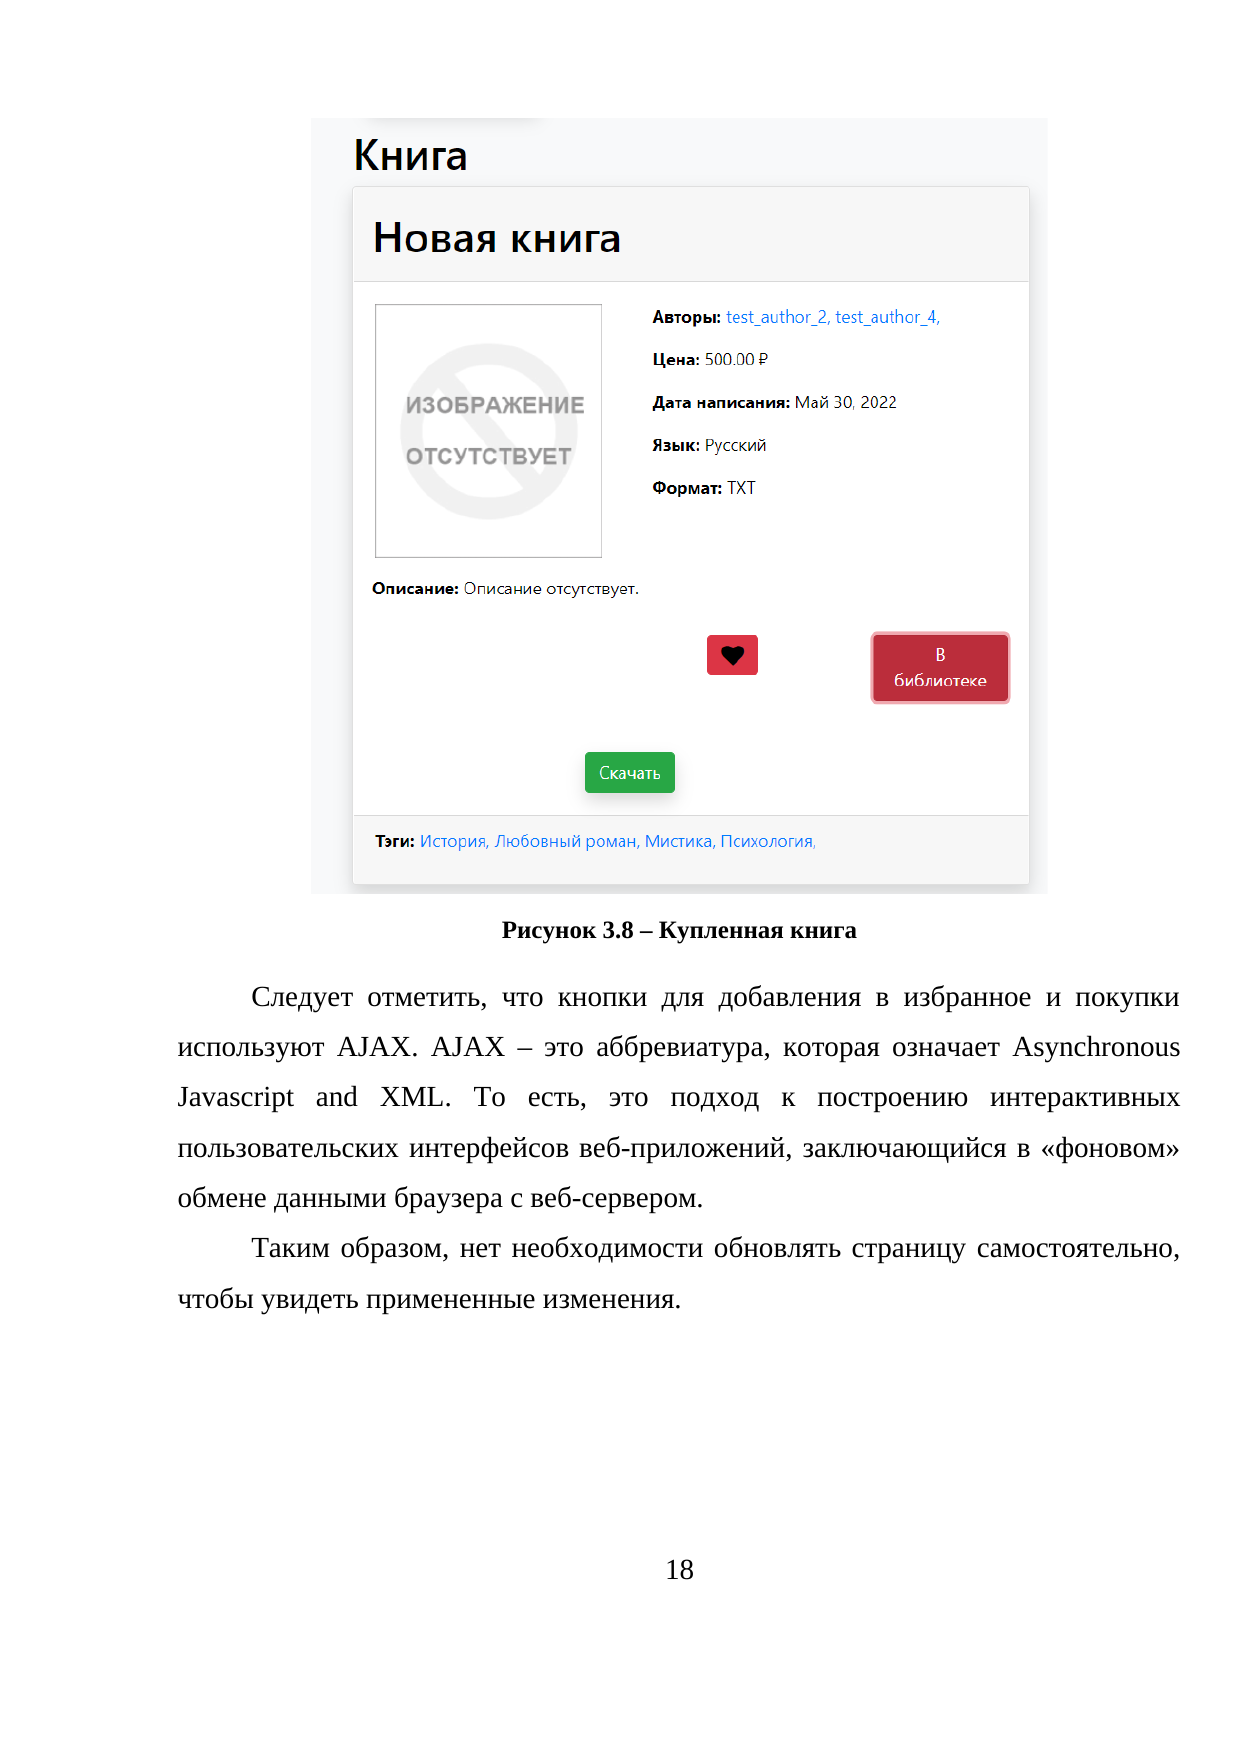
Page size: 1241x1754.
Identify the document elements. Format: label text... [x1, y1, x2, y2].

picture [311, 118, 1048, 894]
text Таким образом, нет необходимости обновлять страницу самостоятельно, чтобы увидеть примененные изменения. [177, 1231, 1181, 1314]
text Следует отметить, что кнопки для добавления в избранное и покупки используют AJAX. AJAX – это аббревиатура, которая означает Asynchronous Javascript and XML. То есть, это подход к построению интерактивных пользовательских интерфейсов веб-приложений, заключающийся в «фоновом» обмене данными браузера с веб-сервером. [177, 979, 1181, 1214]
